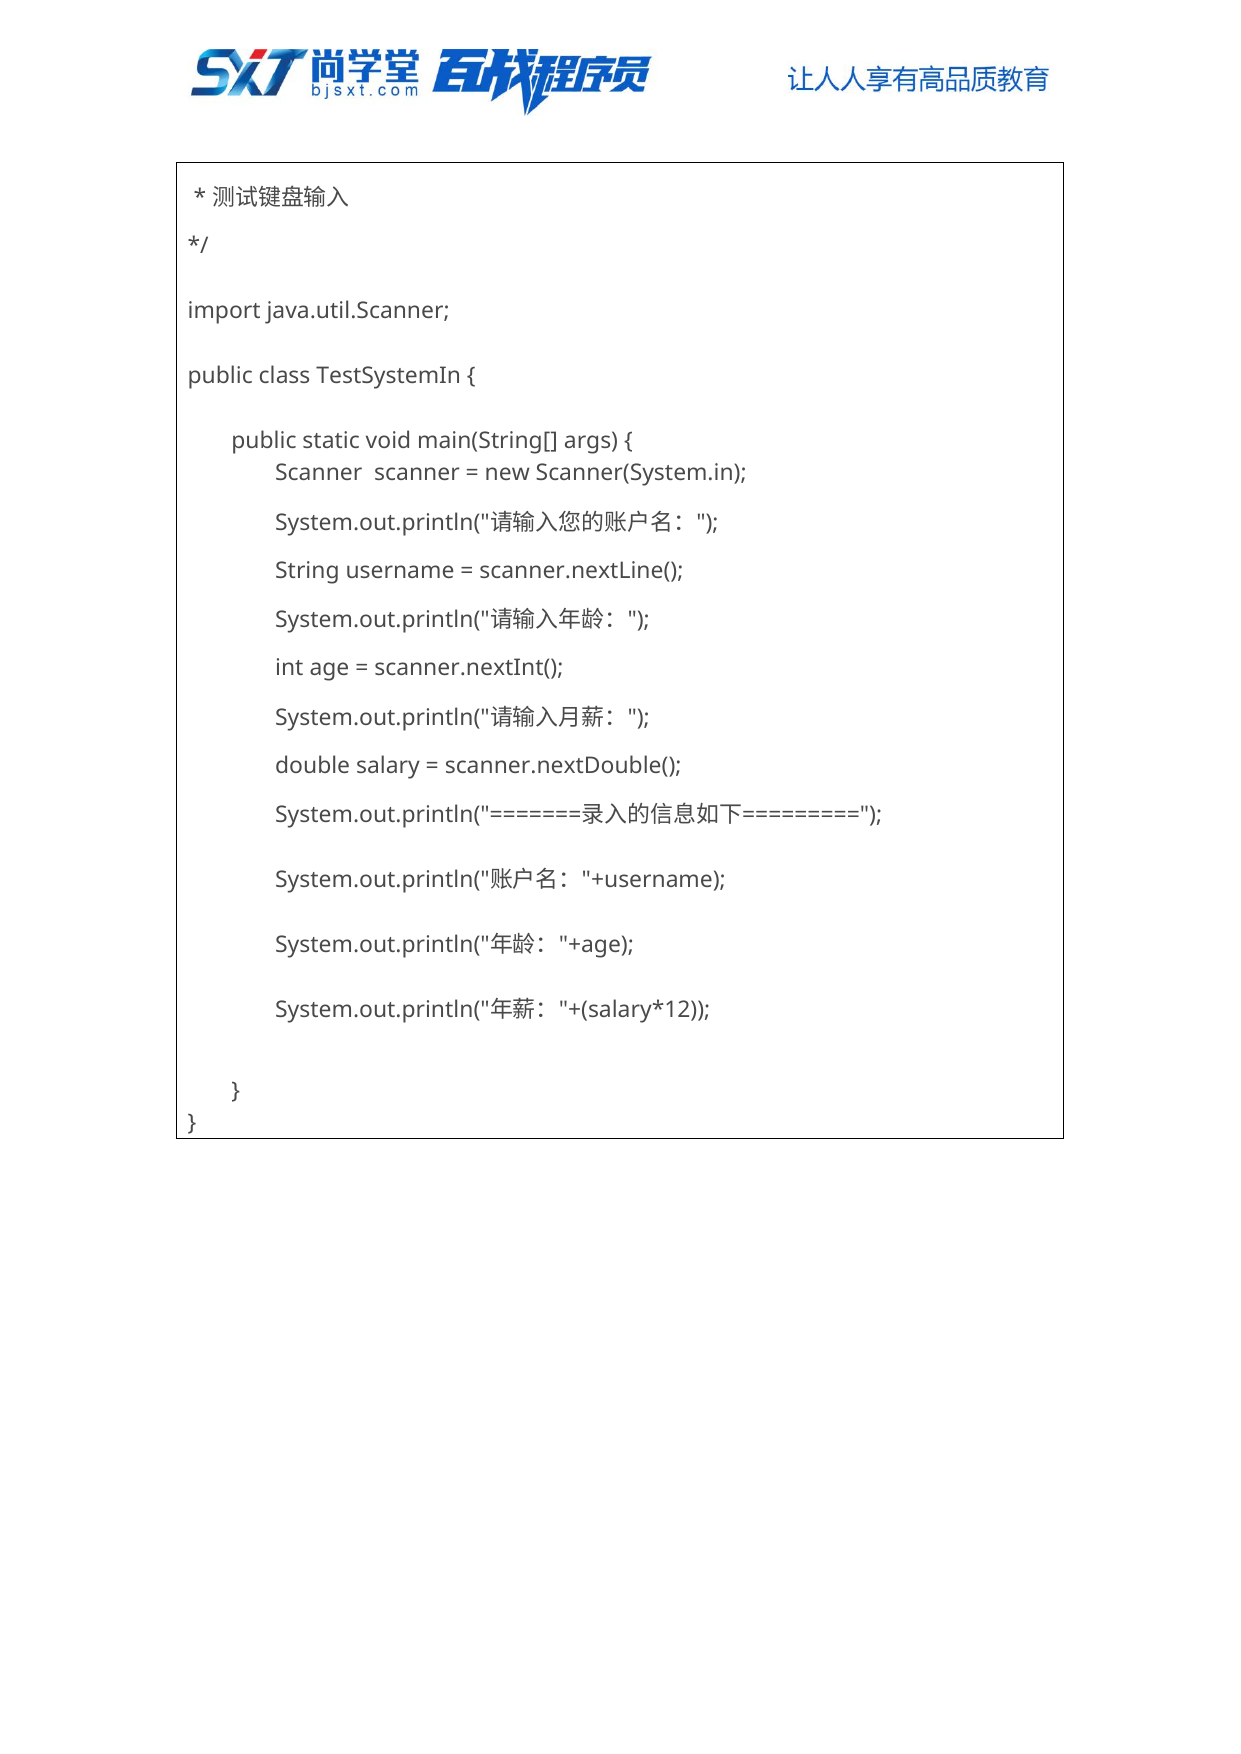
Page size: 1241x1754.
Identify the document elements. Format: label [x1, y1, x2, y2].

picture [187, 49, 1053, 116]
table_header [177, 163, 1063, 1138]
